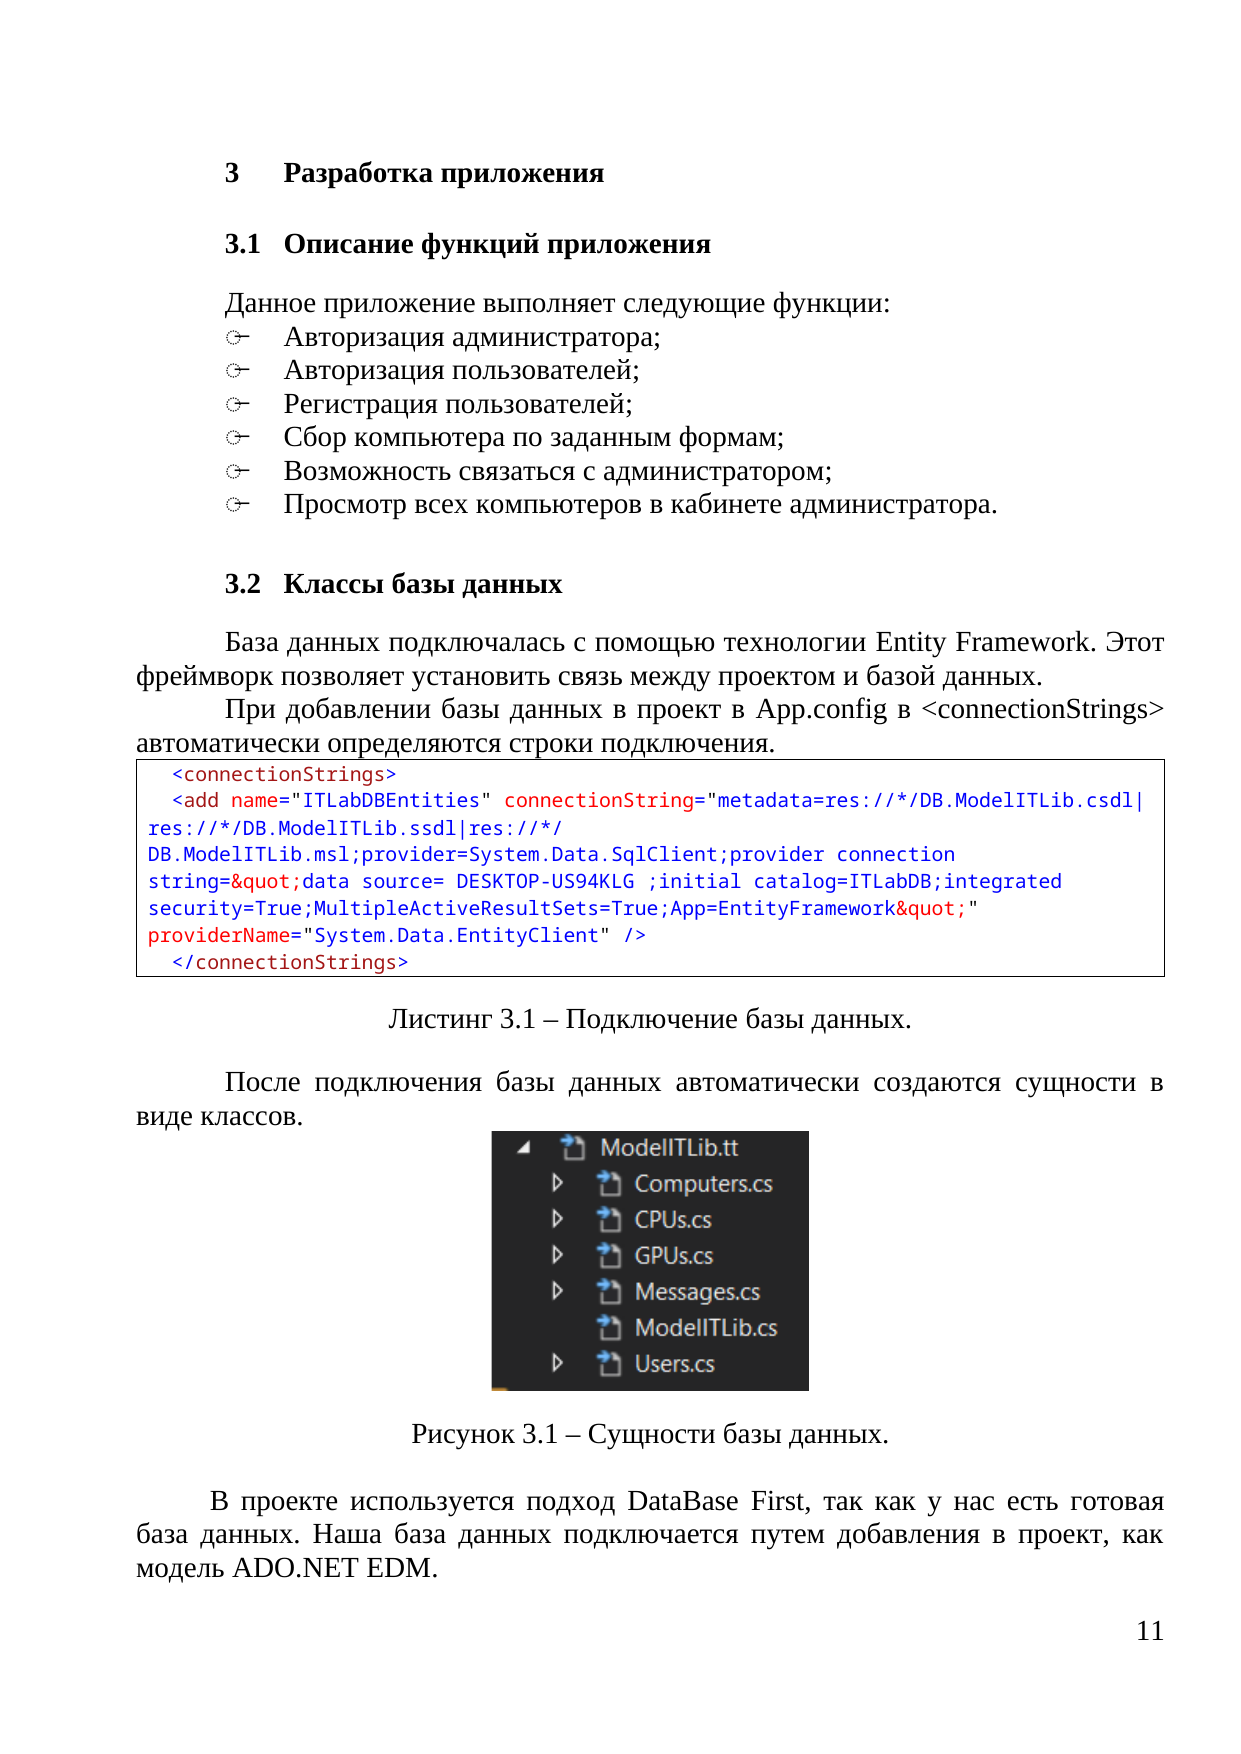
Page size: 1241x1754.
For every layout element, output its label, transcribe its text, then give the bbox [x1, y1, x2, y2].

text Листинг 3.1 – Подключение базы данных. [136, 1002, 1164, 1035]
text После подключения базы данных автоматически создаются сущности в виде классов. [136, 1064, 1164, 1131]
list Регистрация пользователей; [136, 386, 1164, 419]
subtitle Описание функций приложения [136, 227, 1164, 260]
text Рисунок 3.1 – Сущности базы данных. [136, 1416, 1164, 1449]
list Просмотр всех компьютеров в кабинете администратора. [136, 486, 1164, 520]
subtitle Разработка приложения [136, 156, 1164, 189]
picture [491, 1131, 809, 1391]
list Авторизация администратора; [136, 319, 1164, 352]
text При добавлении базы данных в проект в App.config в <connectionStrings> автоматически определяются строки подключения. [136, 692, 1164, 759]
list Сбор компьютера по заданным формам; [136, 419, 1164, 453]
table_header <connectionStrings> <add name="ITLabDBEntities" connectionString="metadata=res://*/DB.ModelITLib.csdl|res://*/DB.ModelITLib.ssdl|res://*/DB.ModelITLib.msl;provider=System.Data.SqlClient;provider connection string=&quot;data source= DESKTOP-US94KLG ;initial catalog=ITLabDB;integrated security=True;MultipleActiveResultSets=True;App=EntityFramework&quot;" providerName="System.Data.EntityClient" /> </connectionStrings> [137, 760, 1164, 976]
subtitle Классы базы данных [136, 566, 1164, 599]
list Авторизация пользователей; [136, 352, 1164, 386]
text База данных подключалась с помощью технологии Entity Framework. Этот фреймворк позволяет установить связь между проектом и базой данных. [136, 624, 1164, 692]
text Данное приложение выполняет следующие функции: [136, 285, 1164, 319]
text В проекте используется подход DataBase First, так как у нас есть готовая база данных. Наша база данных подключается путем добавления в проект, как модель ADO.NET EDM. [136, 1483, 1164, 1584]
list Возможность связаться с администратором; [136, 453, 1164, 486]
